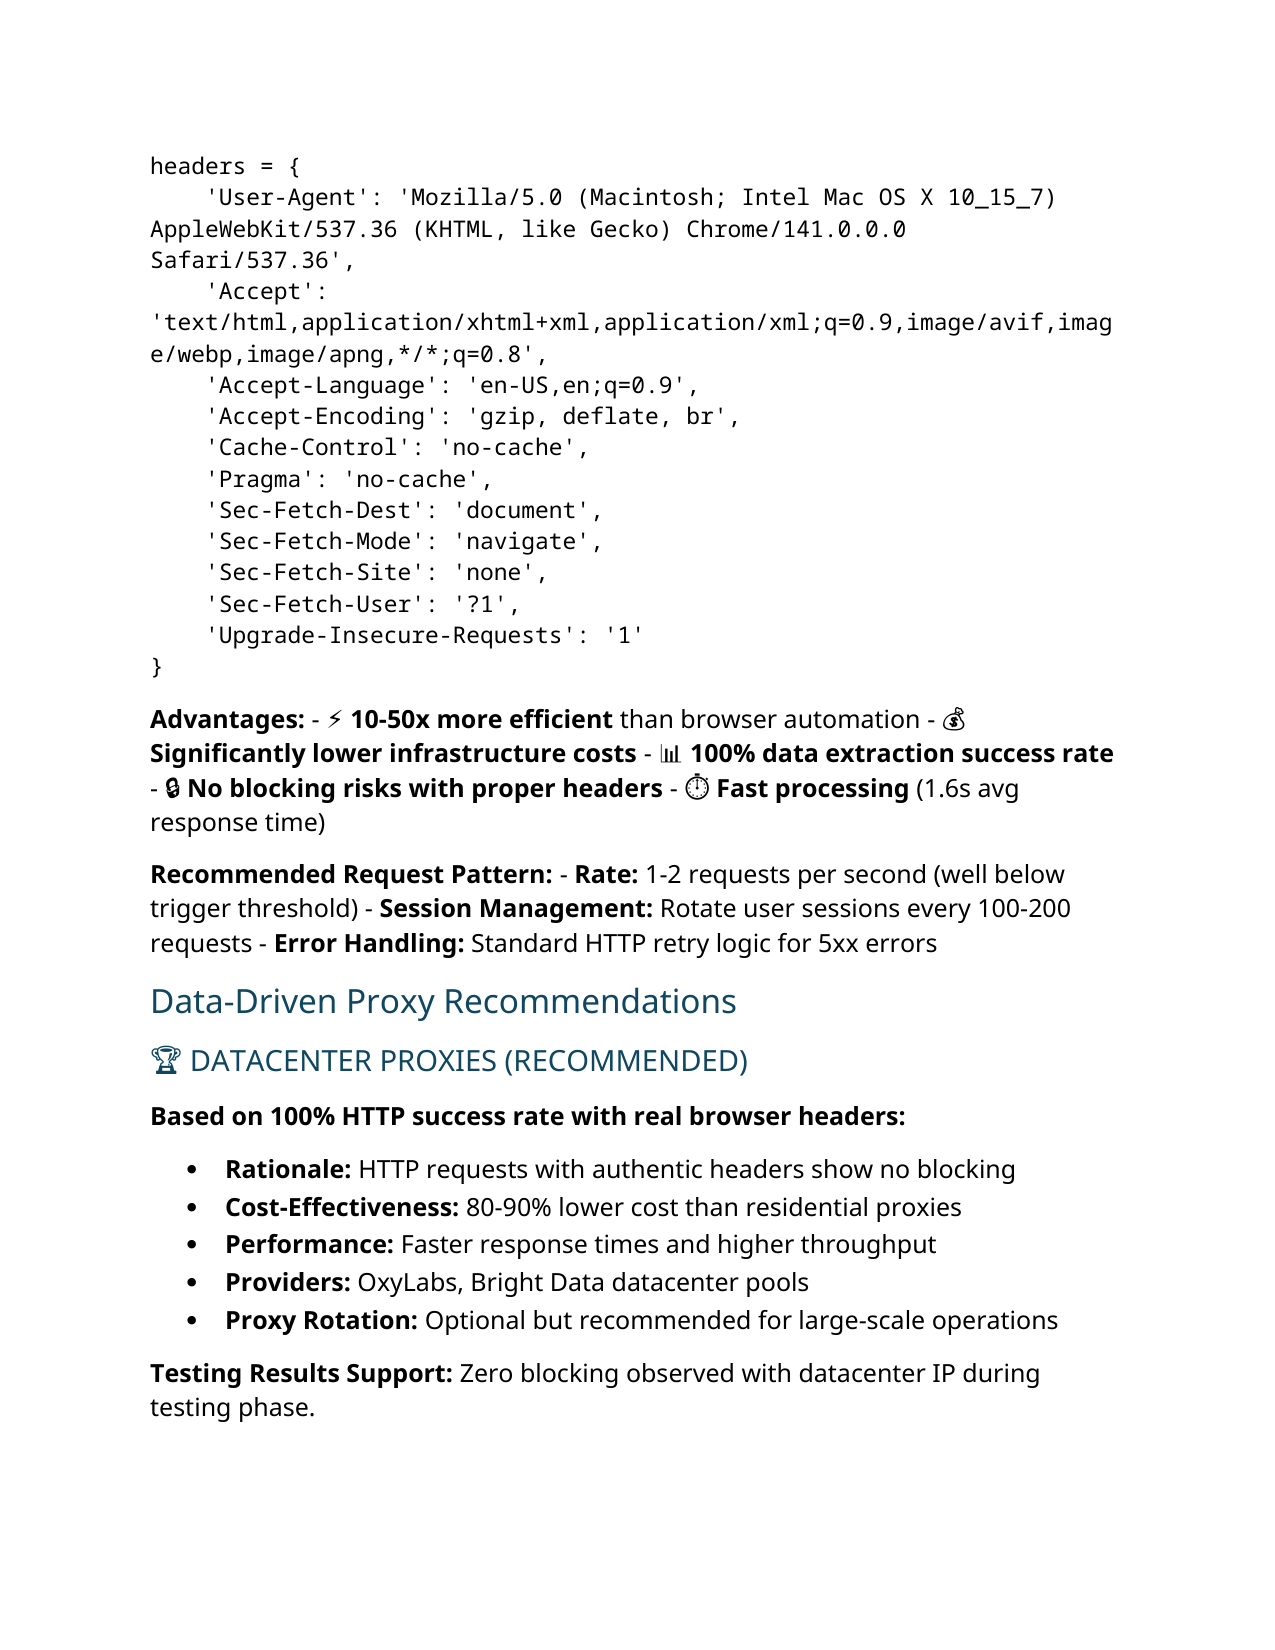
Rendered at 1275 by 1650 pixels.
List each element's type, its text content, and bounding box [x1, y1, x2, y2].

text Testing Results Support: Zero blocking observed with datacenter IP during testing phase. [150, 1355, 1125, 1423]
subtitle Data-Driven Proxy Recommendations [150, 978, 1125, 1023]
text Based on 100% HTTP success rate with real browser headers: [150, 1098, 1125, 1133]
list Cost-Effectiveness: 80-90% lower cost than residential proxies [187, 1189, 1125, 1223]
list Rationale: HTTP requests with authentic headers show no blocking [187, 1151, 1125, 1185]
list Proxy Rotation: Optional but recommended for large-scale operations [187, 1303, 1125, 1337]
list Providers: OxyLabs, Bright Data datacenter pools [187, 1265, 1125, 1299]
text Advantages: - ⚡ 10-50x more efficient than browser automation - 💰 Significantly lower infrastructure costs - 📊 100% data extraction success rate - 🔒 No blocking risks with proper headers - ⏱️ Fast processing (1.6s avg response time) [150, 702, 1125, 838]
text headers = { 'User-Agent': 'Mozilla/5.0 (Macintosh; Intel Mac OS X 10_15_7) AppleWebKit/537.36 (KHTML, like Gecko) Chrome/141.0.0.0 Safari/537.36', 'Accept': 'text/html,application/xhtml+xml,application/xml;q=0.9,image/avif,image/webp,image/apng,*/*;q=0.8', 'Accept-Language': 'en-US,en;q=0.9', 'Accept-Encoding': 'gzip, deflate, br', 'Cache-Control': 'no-cache', 'Pragma': 'no-cache', 'Sec-Fetch-Dest': 'document', 'Sec-Fetch-Mode': 'navigate', 'Sec-Fetch-Site': 'none', 'Sec-Fetch-User': '?1', 'Upgrade-Insecure-Requests': '1' } [150, 150, 1125, 681]
list Performance: Faster response times and higher throughput [187, 1227, 1125, 1261]
text Recommended Request Pattern: - Rate: 1-2 requests per second (well below trigger threshold) - Session Management: Rotate user sessions every 100-200 requests - Error Handling: Standard HTTP retry logic for 5xx errors [150, 857, 1125, 959]
subtitle 🏆 DATACENTER PROXIES (RECOMMENDED) [150, 1040, 1125, 1080]
